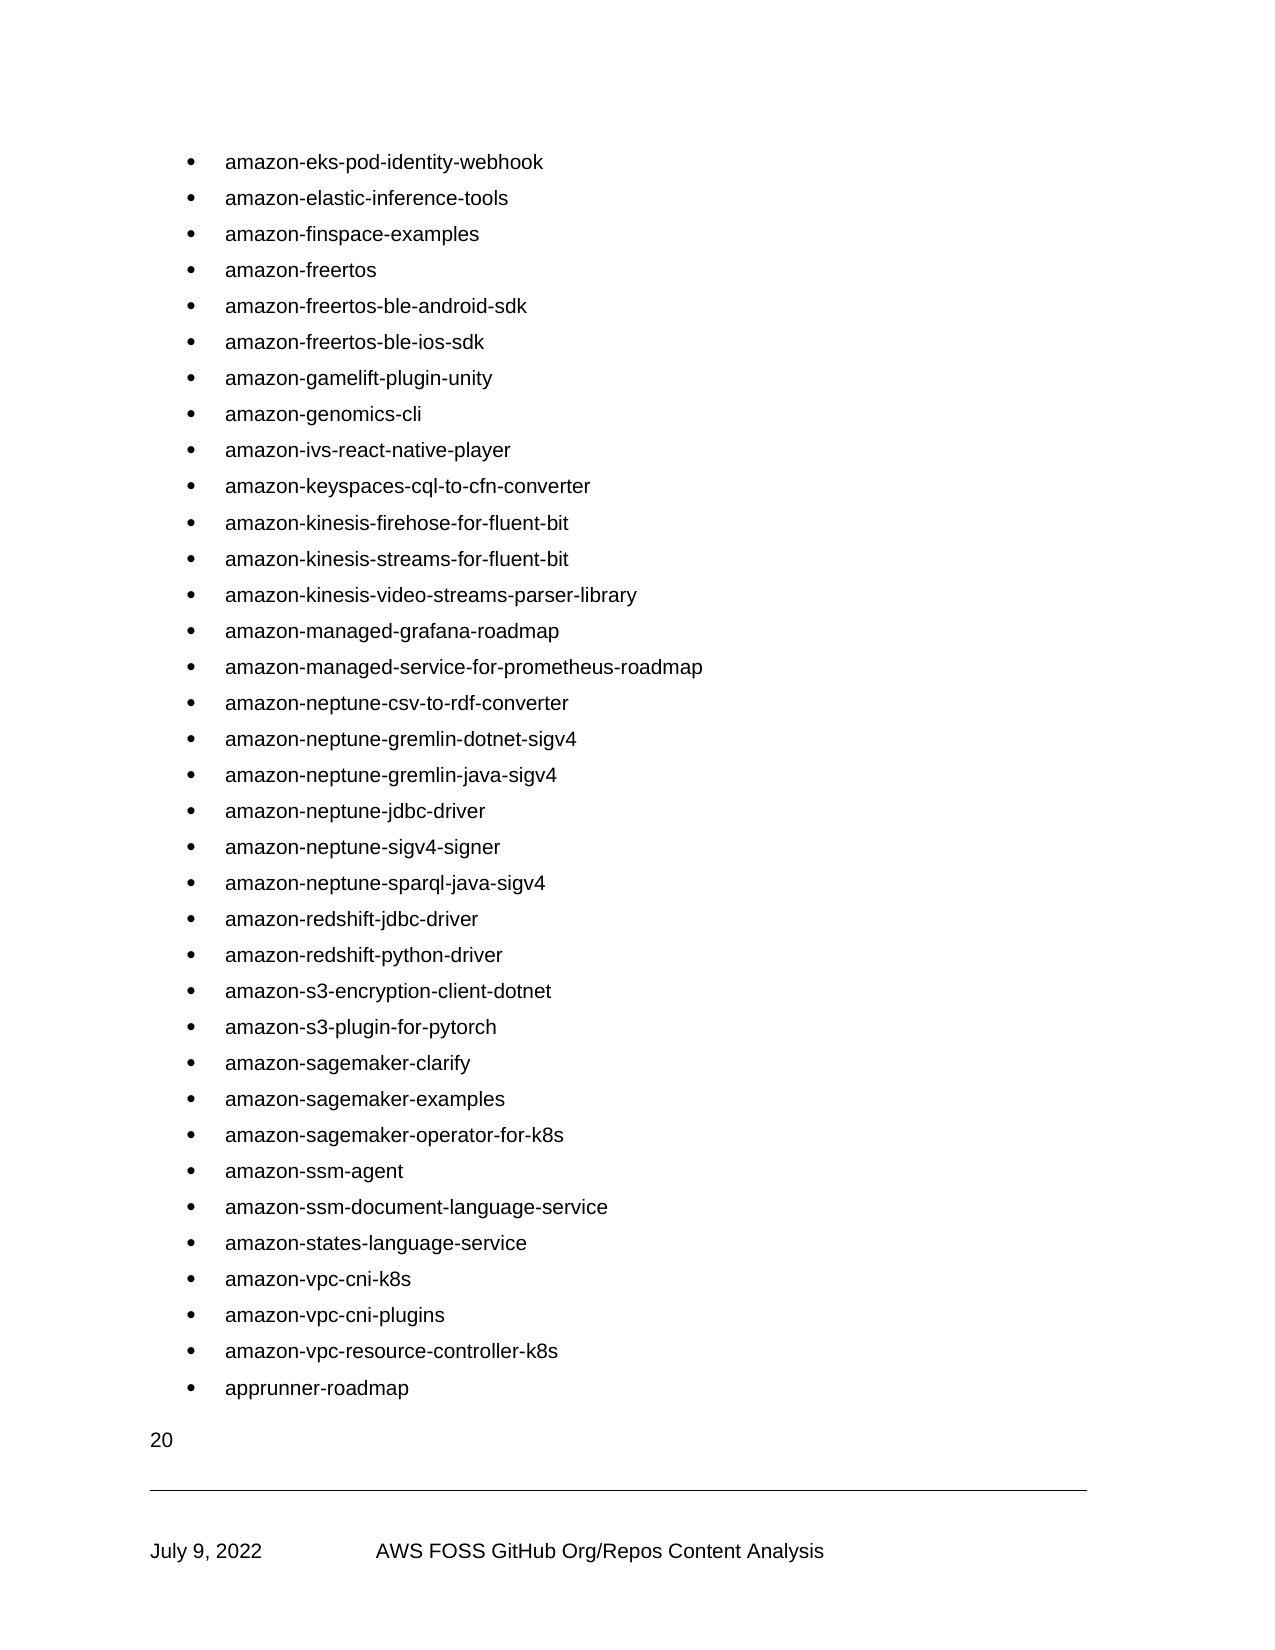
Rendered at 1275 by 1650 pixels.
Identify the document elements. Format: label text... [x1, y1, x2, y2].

list amazon-redshift-jdbc-driver [187, 907, 1125, 931]
list amazon-keyspaces-cql-to-cfn-converter [187, 474, 1125, 498]
list amazon-kinesis-firehose-for-fluent-bit [187, 510, 1125, 534]
list amazon-genomics-cli [187, 402, 1125, 426]
list amazon-ivs-react-native-player [187, 438, 1125, 462]
list amazon-sagemaker-clarify [187, 1051, 1125, 1075]
list amazon-neptune-csv-to-rdf-converter [187, 691, 1125, 715]
list amazon-eks-pod-identity-webhook [187, 150, 1125, 174]
list amazon-vpc-cni-plugins [187, 1303, 1125, 1327]
list amazon-sagemaker-operator-for-k8s [187, 1123, 1125, 1147]
list amazon-ssm-document-language-service [187, 1195, 1125, 1219]
list amazon-kinesis-video-streams-parser-library [187, 582, 1125, 607]
list amazon-neptune-jdbc-driver [187, 799, 1125, 823]
list amazon-freertos [187, 258, 1125, 282]
list amazon-kinesis-streams-for-fluent-bit [187, 546, 1125, 571]
list amazon-freertos-ble-ios-sdk [187, 330, 1125, 354]
list amazon-elastic-inference-tools [187, 186, 1125, 210]
list amazon-managed-service-for-prometheus-roadmap [187, 654, 1125, 679]
list apprunner-roadmap [187, 1375, 1125, 1399]
list amazon-neptune-gremlin-dotnet-sigv4 [187, 727, 1125, 751]
list amazon-finspace-examples [187, 222, 1125, 246]
list amazon-managed-grafana-roadmap [187, 618, 1125, 643]
list amazon-ssm-agent [187, 1159, 1125, 1183]
list amazon-states-language-service [187, 1231, 1125, 1255]
list amazon-s3-plugin-for-pytorch [187, 1015, 1125, 1039]
list amazon-vpc-resource-controller-k8s [187, 1339, 1125, 1363]
list amazon-s3-encryption-client-dotnet [187, 979, 1125, 1003]
list amazon-neptune-gremlin-java-sigv4 [187, 763, 1125, 787]
list amazon-gamelift-plugin-unity [187, 366, 1125, 390]
list amazon-sagemaker-examples [187, 1087, 1125, 1111]
list amazon-redshift-python-driver [187, 943, 1125, 967]
list amazon-neptune-sigv4-signer [187, 835, 1125, 859]
list amazon-vpc-cni-k8s [187, 1267, 1125, 1291]
list amazon-freertos-ble-android-sdk [187, 294, 1125, 318]
list amazon-neptune-sparql-java-sigv4 [187, 871, 1125, 895]
